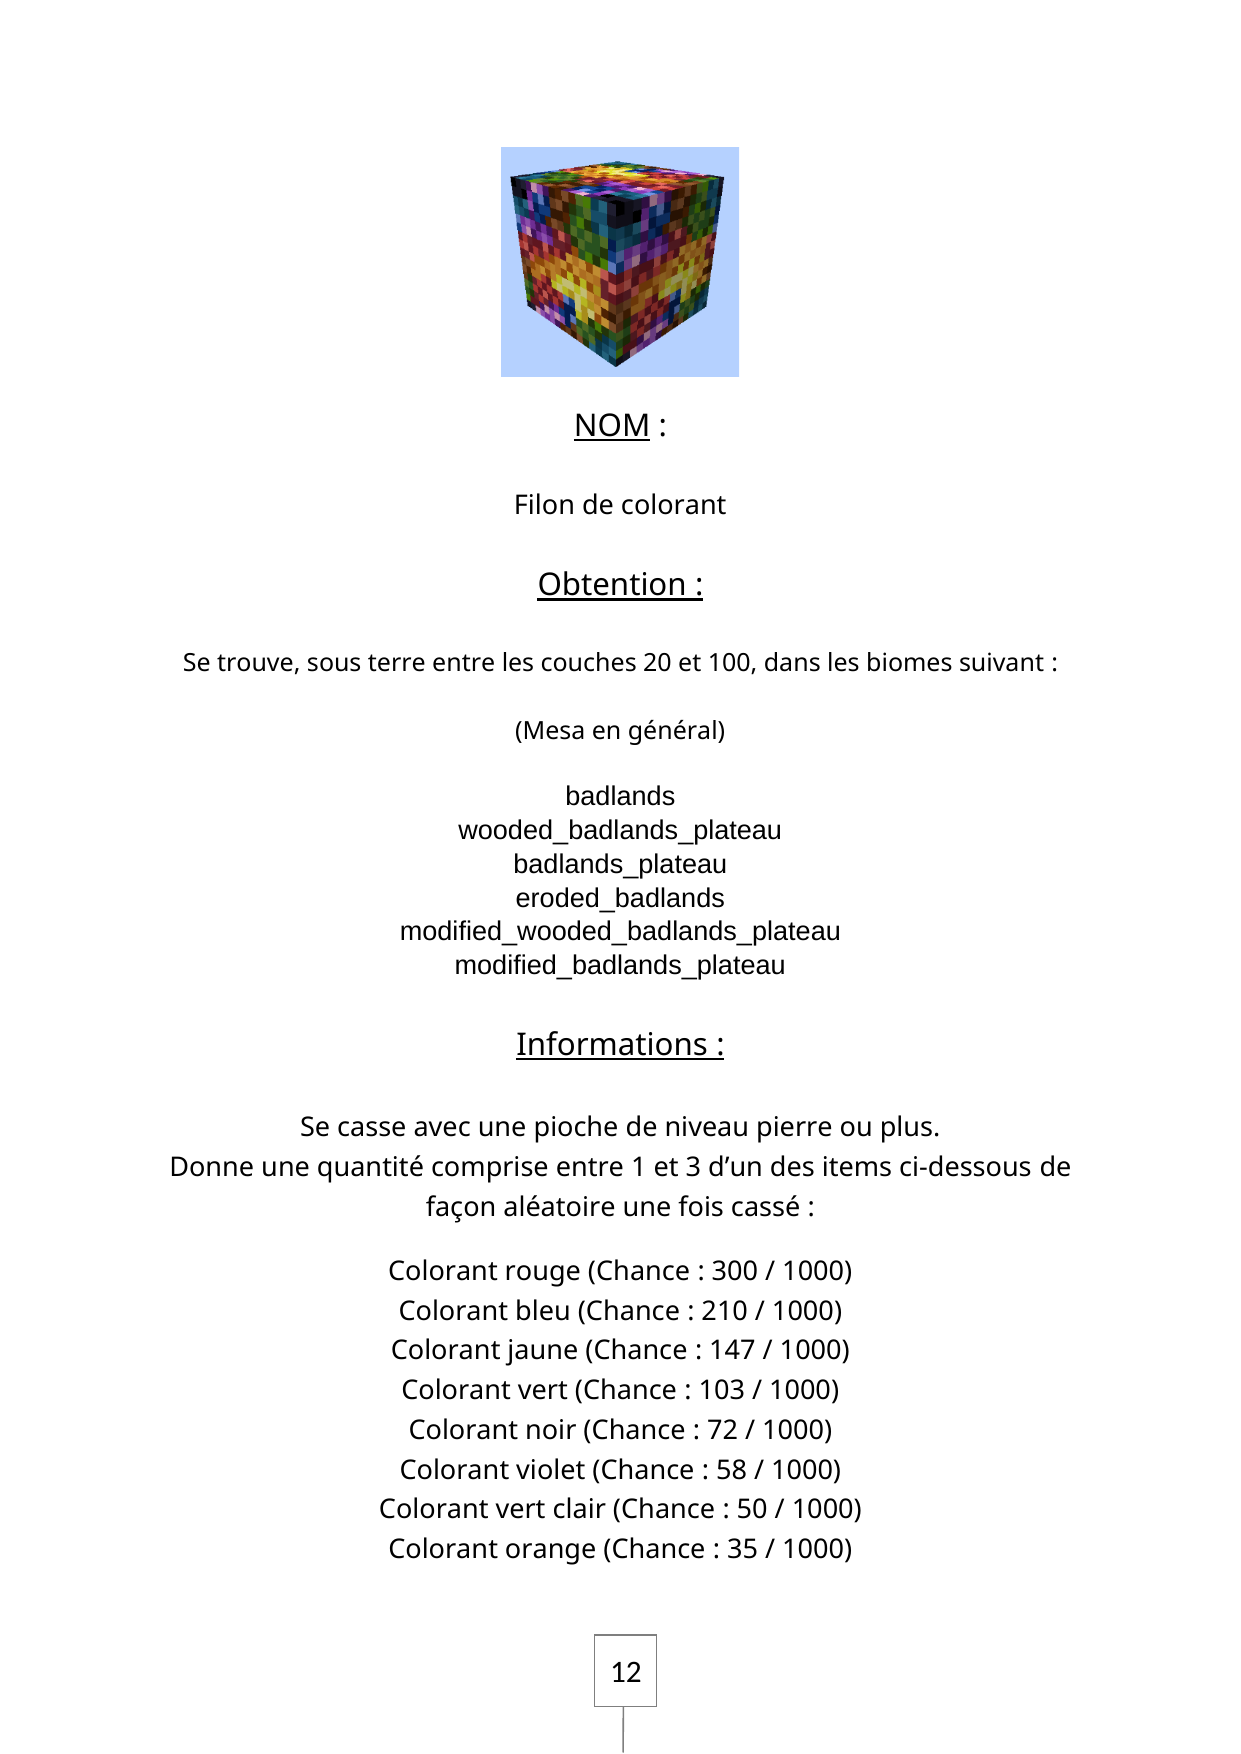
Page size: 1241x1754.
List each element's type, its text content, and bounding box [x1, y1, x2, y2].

list Colorant vert clair (Chance : 50 / 1000) [148, 1490, 1093, 1527]
list (Mesa en général) [148, 713, 1093, 747]
list badlands [148, 780, 1093, 812]
list Informations : [148, 1022, 1093, 1064]
list Colorant bleu (Chance : 210 / 1000) [148, 1291, 1093, 1328]
list Colorant rouge (Chance : 300 / 1000) [148, 1251, 1093, 1288]
list wooded_badlands_plateau [148, 814, 1093, 845]
list modified_badlands_plateau [148, 949, 1093, 980]
list Colorant noir (Chance : 72 / 1000) [148, 1410, 1093, 1447]
list Filon de colorant [148, 486, 1093, 522]
list eroded_badlands [148, 882, 1093, 913]
list Se trouve, sous terre entre les couches 20 et 100, dans les biomes suivant : [148, 645, 1093, 679]
picture [501, 147, 740, 377]
list modified_wooded_badlands_plateau [148, 915, 1093, 947]
list Donne une quantité comprise entre 1 et 3 d’un des items ci-dessous de façon aléatoire une fois cassé : [148, 1147, 1093, 1224]
list NOM : [148, 403, 1093, 445]
list Obtention : [148, 562, 1093, 605]
list Colorant jaune (Chance : 147 / 1000) [148, 1331, 1093, 1368]
list Colorant violet (Chance : 58 / 1000) [148, 1450, 1093, 1487]
list Colorant vert (Chance : 103 / 1000) [148, 1371, 1093, 1407]
list Colorant orange (Chance : 35 / 1000) [148, 1530, 1093, 1567]
list Se casse avec une pioche de niveau pierre ou plus. [148, 1107, 1093, 1144]
list badlands_plateau [148, 848, 1093, 879]
